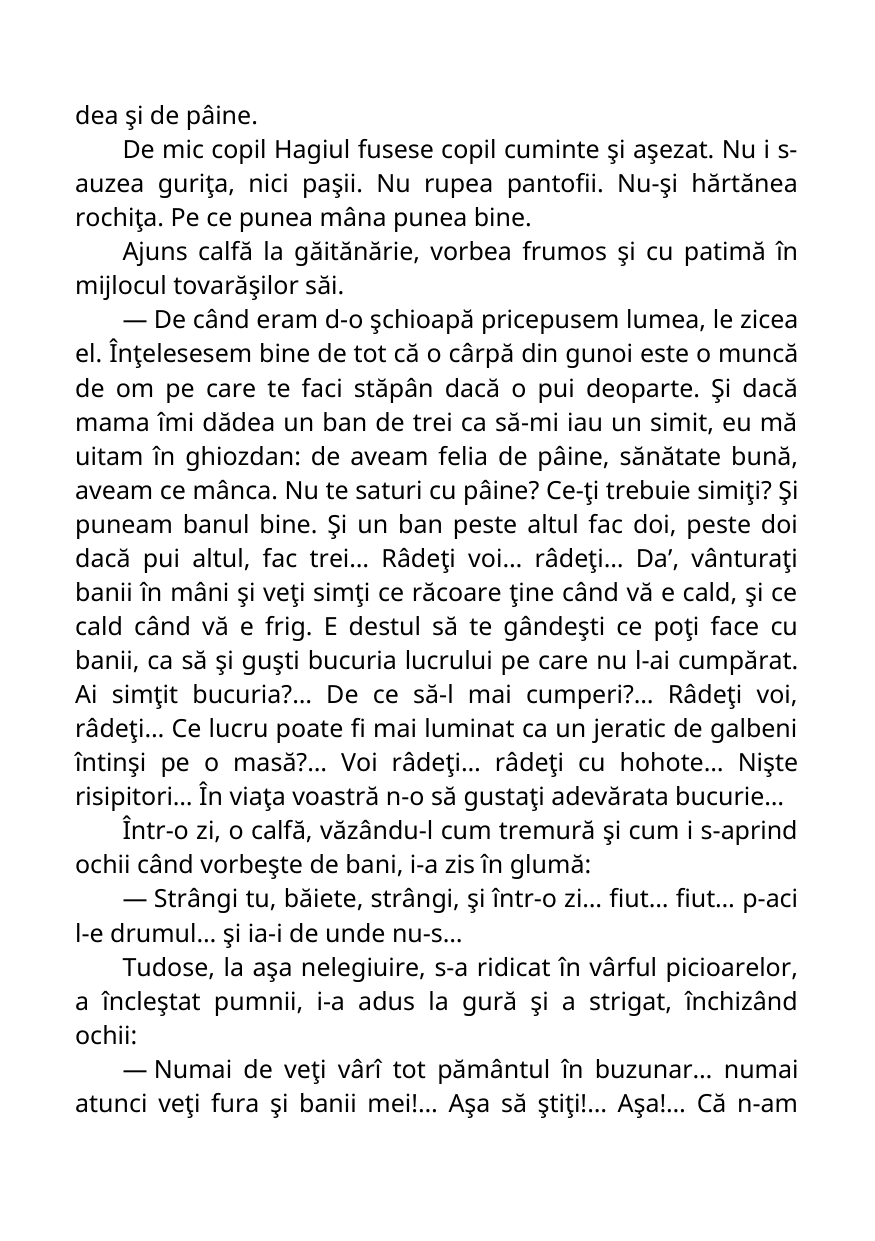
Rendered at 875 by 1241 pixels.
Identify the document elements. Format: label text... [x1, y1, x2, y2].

text ― De când eram d-o şchioapă pricepusem lumea, le zicea el. Înţelesesem bine de tot că o cârpă din gunoi este o muncă de om pe care te faci stăpân dacă o pui deoparte. Şi dacă mama îmi dădea un ban de trei ca să-mi iau un simit, eu mă uitam în ghiozdan: de aveam felia de pâine, sănătate bună, aveam ce mânca. Nu te saturi cu pâine? Ce-ţi trebuie simiţi? Şi puneam banul bine. Şi un ban peste altul fac doi, peste doi dacă pui altul, fac trei… Râdeţi voi… râdeţi… Da’, vânturaţi banii în mâni şi veţi simţi ce răcoare ţine când vă e cald, şi ce cald când vă e frig. E destul să te gândeşti ce poţi face cu banii, ca să şi guşti bucuria lucrului pe care nu l-ai cumpărat. Ai simţit bucuria?… De ce să-l mai cumperi?… Râdeţi voi, râdeţi… Ce lucru poate fi mai luminat ca un jeratic de galbeni întinşi pe o masă?… Voi râdeţi… râdeţi cu hohote… Nişte risipitori… În viaţa voastră n-o să gustaţi adevărata bucurie… [75, 302, 799, 813]
text Tudose, la aşa nelegiuire, s-a ridicat în vârful picioarelor, a încleştat pumnii, i-a adus la gură şi a strigat, închizând ochii: [75, 949, 799, 1051]
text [75, 98, 799, 132]
text Ajuns calfă la găitănărie, vorbea frumos şi cu patimă în mijlocul tovarăşilor săi. [75, 234, 799, 302]
text Într-o zi, o calfă, văzându-l cum tremură şi cum i s-aprind ochii când vorbeşte de bani, i-a zis în glumă: [75, 813, 799, 881]
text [75, 1051, 799, 1119]
text De mic copil Hagiul fusese copil cuminte şi aşezat. Nu i s-auzea guriţa, nici paşii. Nu rupea pantofii. Nu-şi hărtănea rochiţa. Pe ce punea mâna punea bine. [75, 132, 799, 234]
text ― Strângi tu, băiete, strângi, şi într-o zi… fiut… fiut… p-aci l-e drumul… şi ia-i de unde nu-s… [75, 881, 799, 949]
